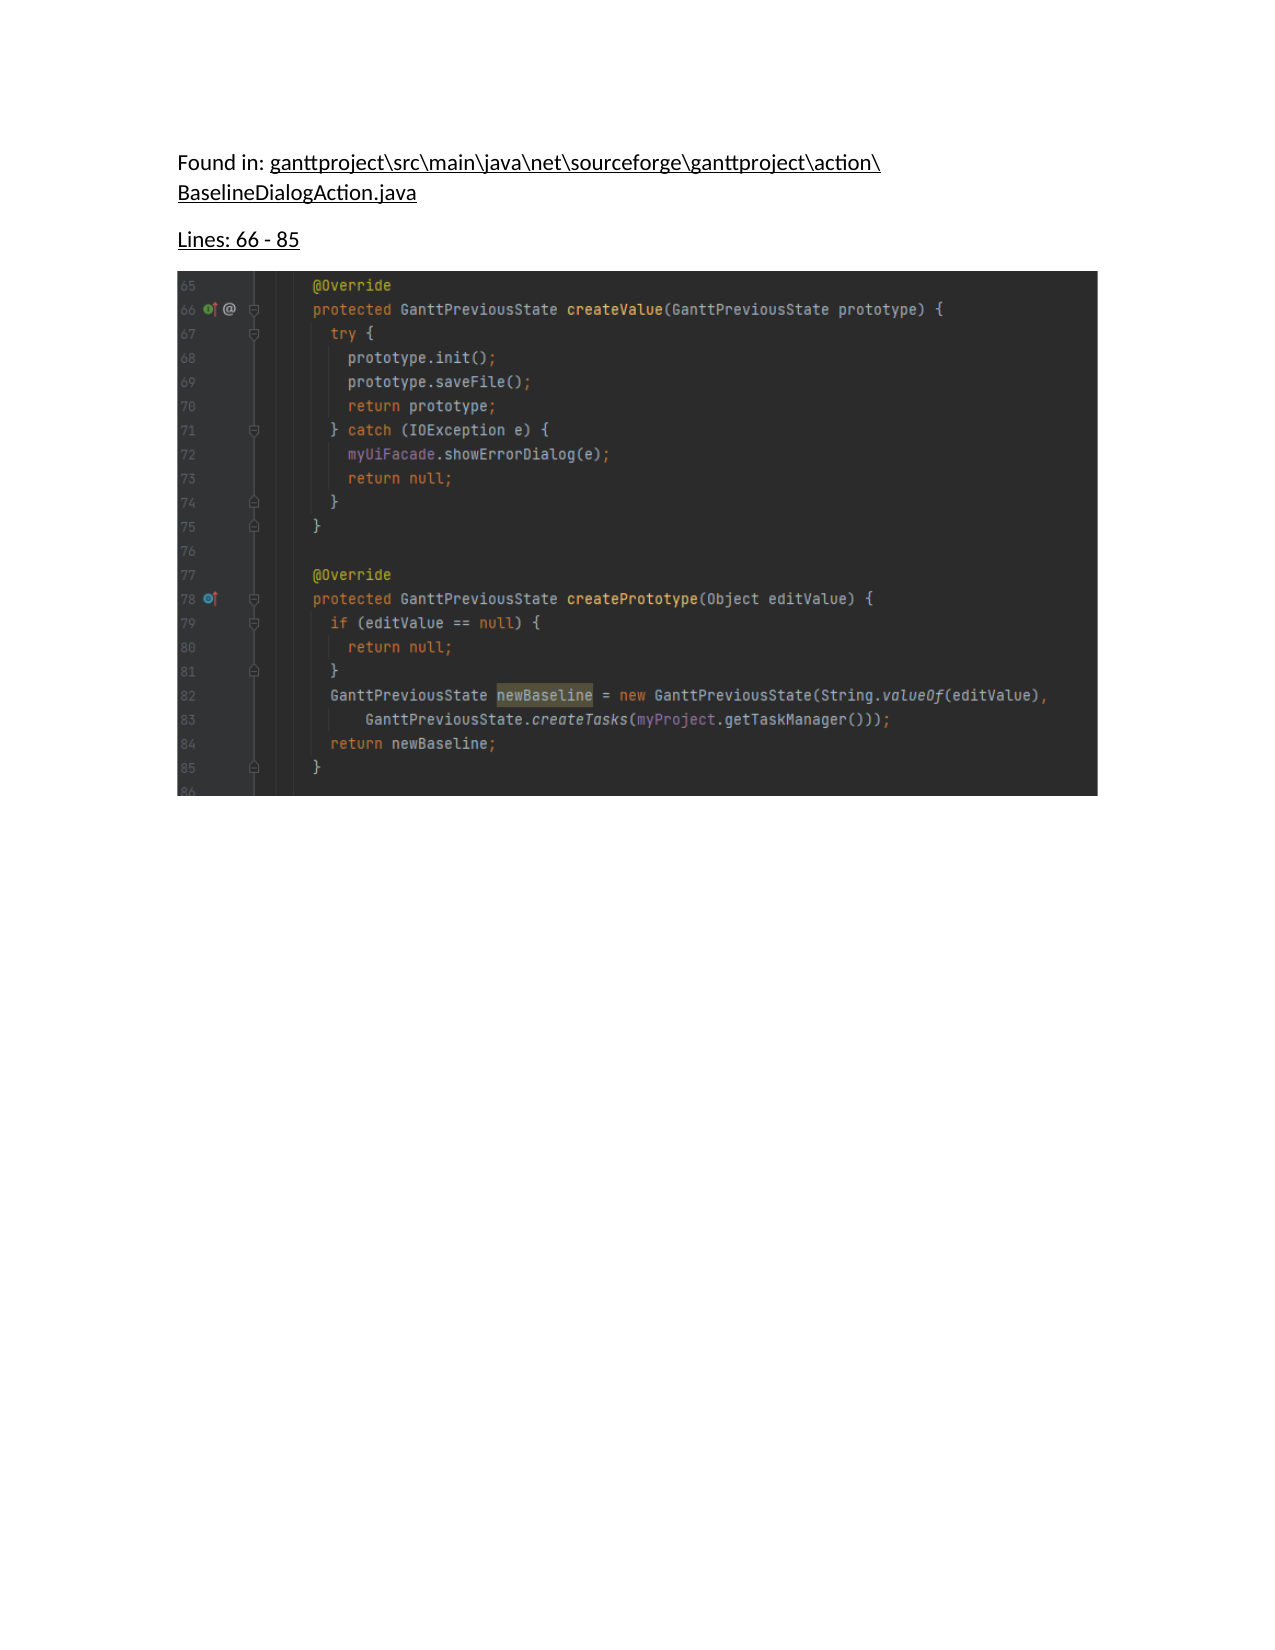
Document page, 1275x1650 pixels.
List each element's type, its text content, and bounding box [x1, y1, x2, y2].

text Found in: ganttproject\src\main\java\net\sourceforge\ganttproject\action\BaselineDialogAction.java [177, 148, 1098, 206]
picture [177, 271, 1098, 796]
text Lines: 66 - 85 [177, 225, 1098, 253]
